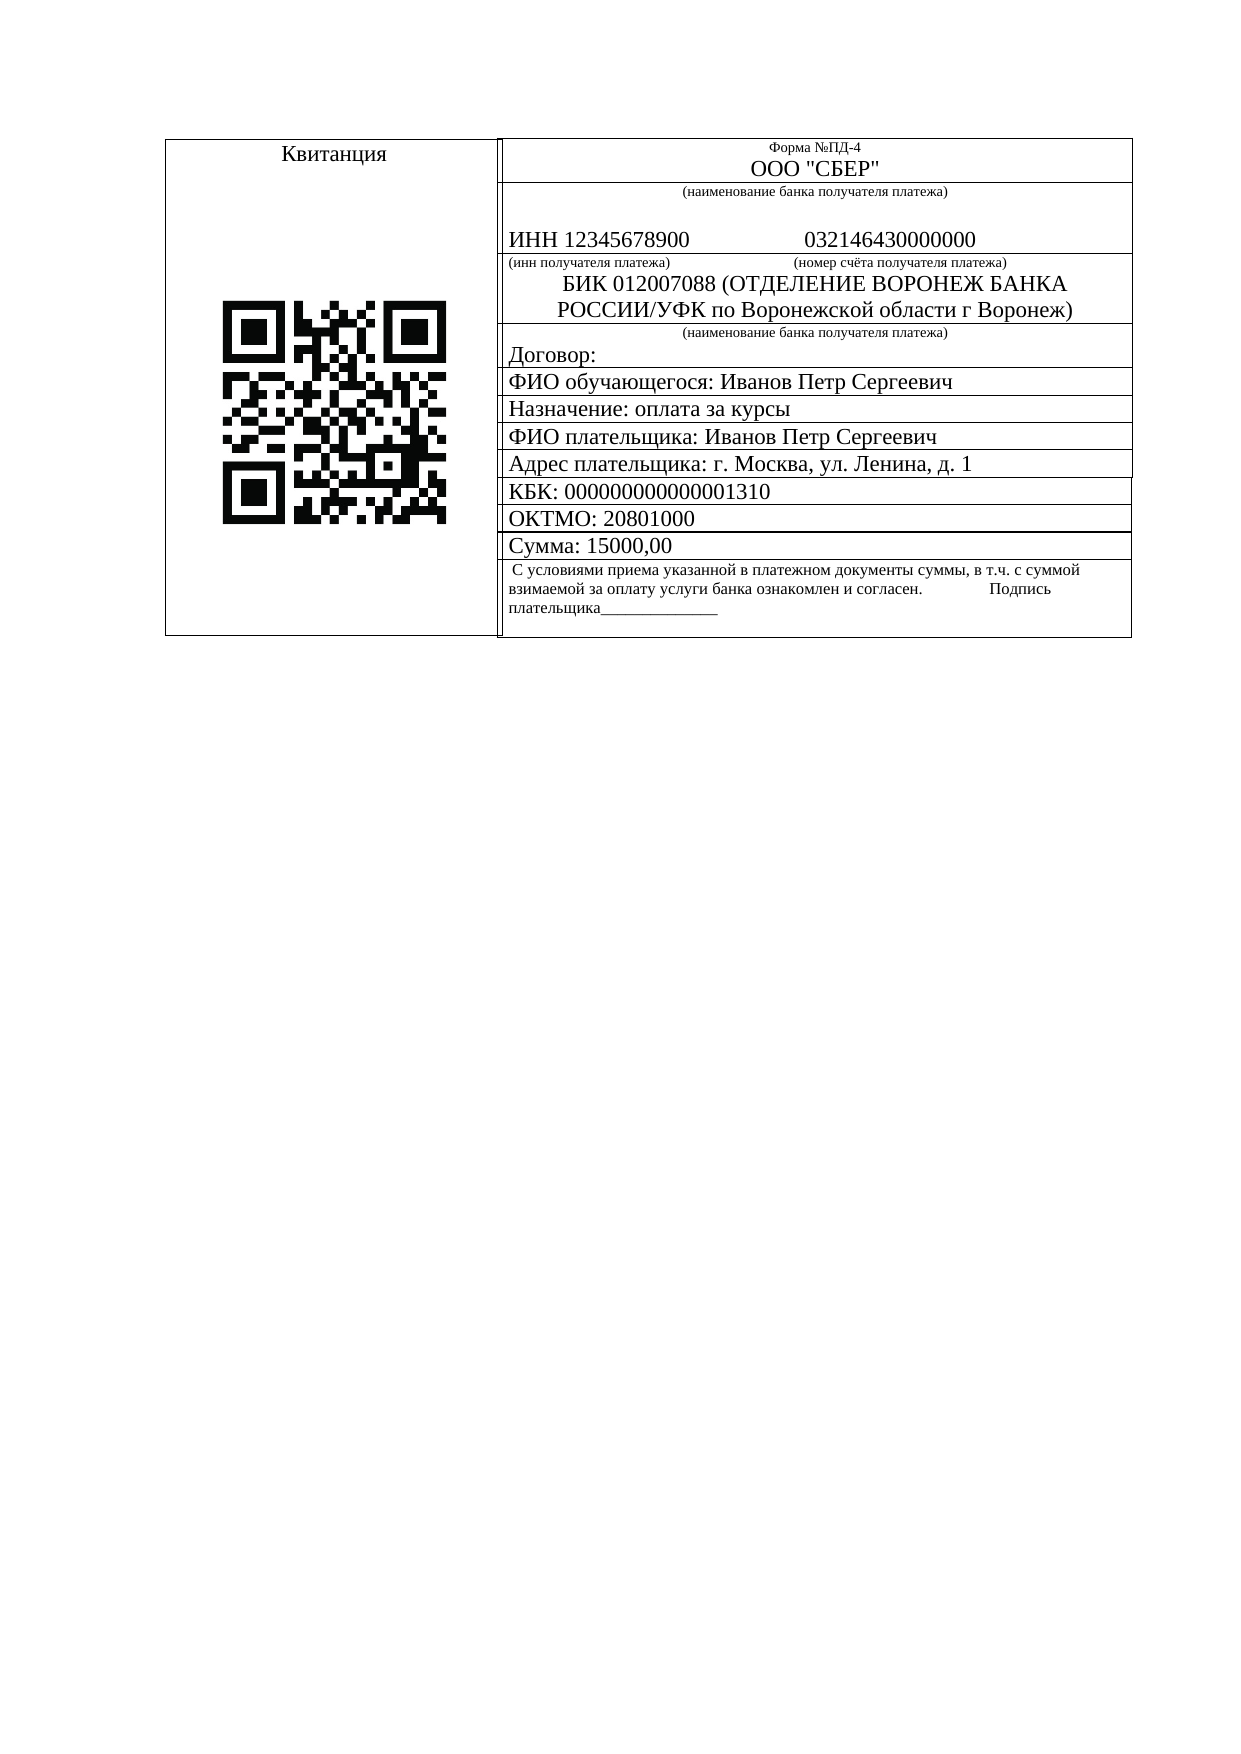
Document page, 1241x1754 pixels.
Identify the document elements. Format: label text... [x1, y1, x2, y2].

table_cell ОКТМО: 20801000 [498, 505, 1131, 531]
table_cell ФИО плательщика: Иванов Петр Сергеевич [498, 423, 1132, 449]
table_cell (наименование банка получателя платежа) Договор: [498, 324, 1132, 367]
table_cell (наименование банка получателя платежа) ИНН 12345678900 032146430000000 [498, 183, 1132, 252]
table_cell Назначение: оплата за курсы [498, 396, 1132, 422]
table_cell ФИО обучающегося: Иванов Петр Сергеевич [498, 368, 1132, 394]
table_cell Адрес плательщика: г. Москва, ул. Ленина, д. 1 [498, 450, 1132, 477]
table_cell Сумма: 15000,00 [498, 533, 1131, 559]
table_header Квитанция [166, 140, 497, 635]
table_cell (инн получателя платежа) (номер счёта получателя платежа) БИК 012007088 (ОТДЕЛЕНИЕ ВОРОНЕЖ БАНКА РОССИИ/УФК по Воронежской области г Воронеж) [498, 254, 1132, 323]
table_header Форма №ПД-4 ООО "СБЕР" [498, 139, 1132, 182]
table_cell КБК: 000000000000001310 [498, 478, 1131, 504]
picture [200, 278, 468, 546]
table_cell С условиями приема указанной в платежном документы суммы, в т.ч. с суммой взимаемой за оплату услуги банка ознакомлен и согласен. Подпись плательщика______________ [498, 560, 1131, 637]
